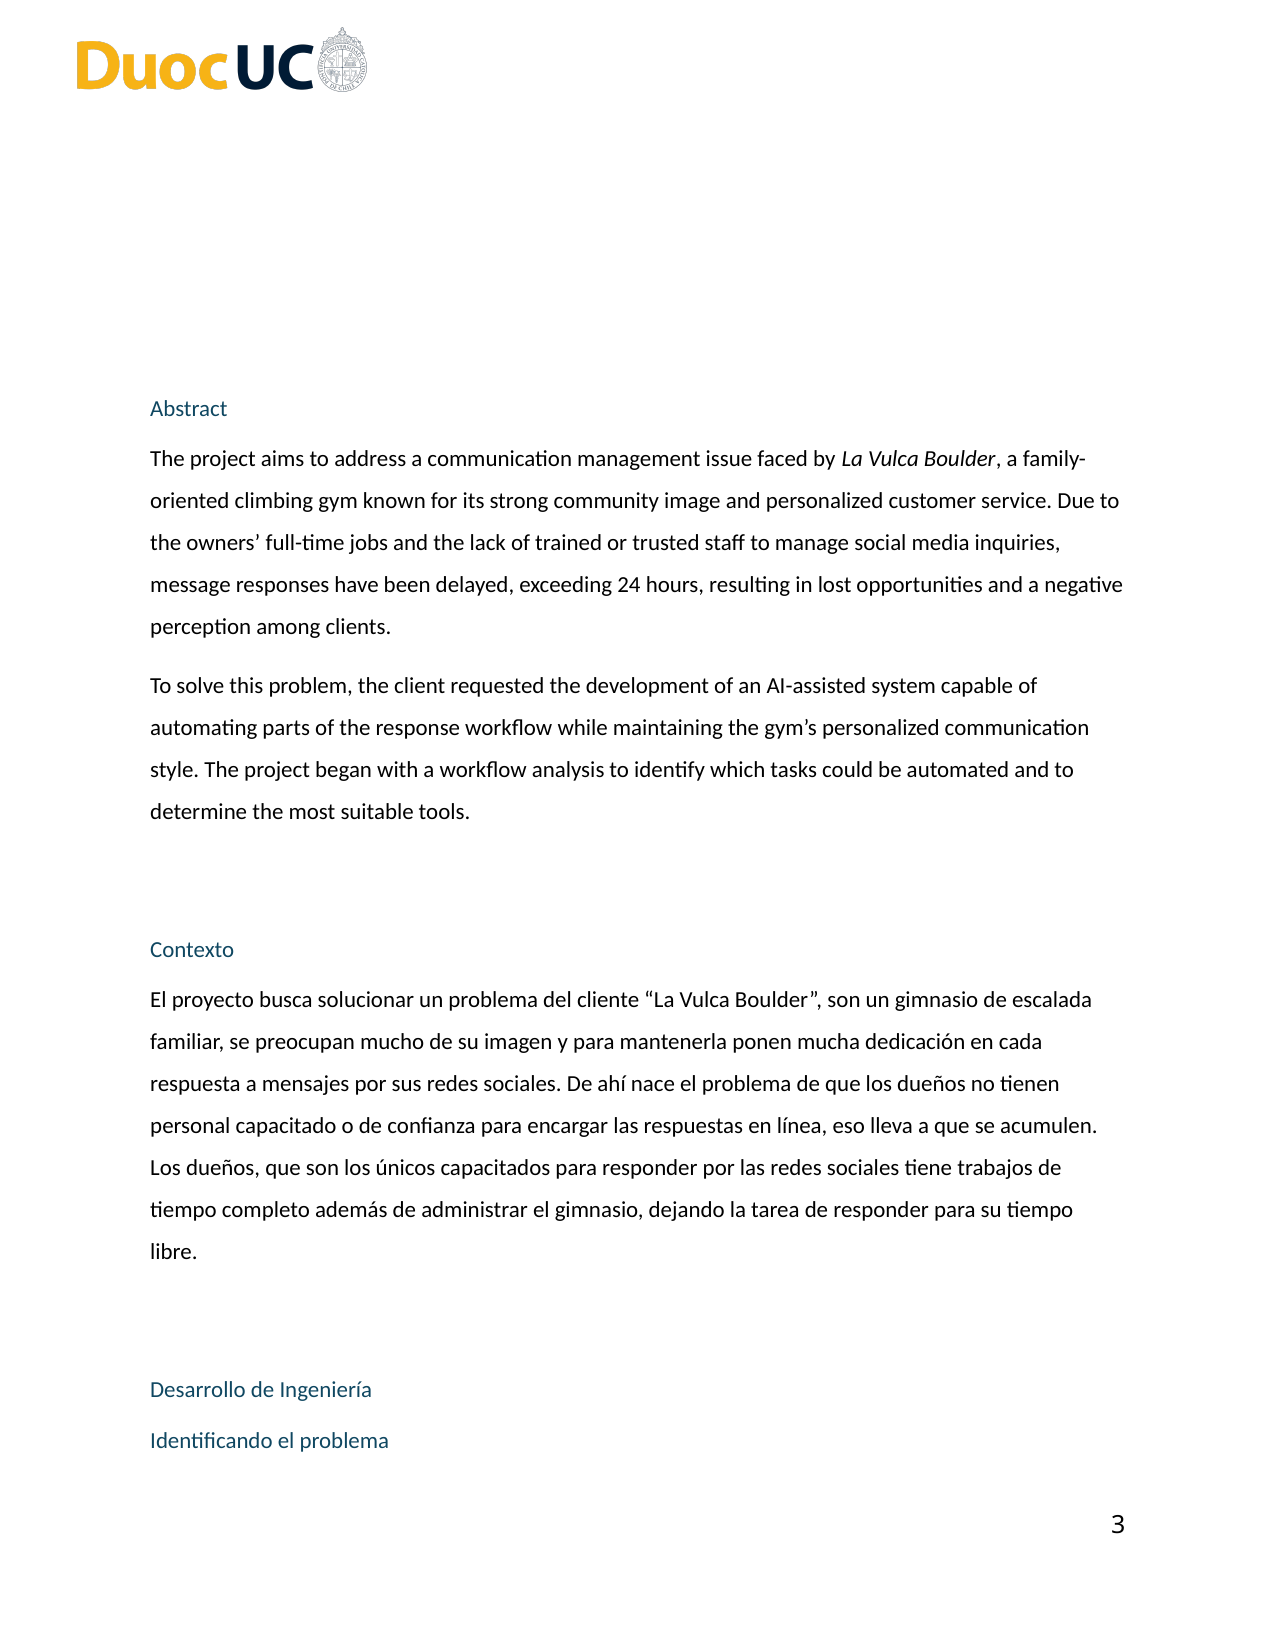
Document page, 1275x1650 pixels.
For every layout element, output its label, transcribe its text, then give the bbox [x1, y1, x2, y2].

text To solve this problem, the client requested the development of an AI-assisted system capable of automating parts of the response workflow while maintaining the gym’s personalized communication style. The project began with a workflow analysis to identify which tasks could be automated and to determine the most suitable tools. [150, 671, 1125, 825]
picture [73, 23, 371, 96]
subtitle Desarrollo de Ingeniería [150, 1375, 1125, 1403]
text The project aims to address a communication management issue faced by La Vulca Boulder, a family-oriented climbing gym known for its strong community image and personalized customer service. Due to the owners’ full-time jobs and the lack of trained or trusted staff to manage social media inquiries, message responses have been delayed, exceeding 24 hours, resulting in lost opportunities and a negative perception among clients. [150, 444, 1125, 640]
subtitle Abstract [150, 394, 1125, 422]
text El proyecto busca solucionar un problema del cliente “La Vulca Boulder”, son un gimnasio de escalada familiar, se preocupan mucho de su imagen y para mantenerla ponen mucha dedicación en cada respuesta a mensajes por sus redes sociales. De ahí nace el problema de que los dueños no tienen personal capacitado o de confianza para encargar las respuestas en línea, eso lleva a que se acumulen. Los dueños, que son los únicos capacitados para responder por las redes sociales tiene trabajos de tiempo completo además de administrar el gimnasio, dejando la tarea de responder para su tiempo libre. [150, 985, 1125, 1265]
subtitle Contexto [150, 935, 1125, 963]
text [150, 1426, 1125, 1496]
